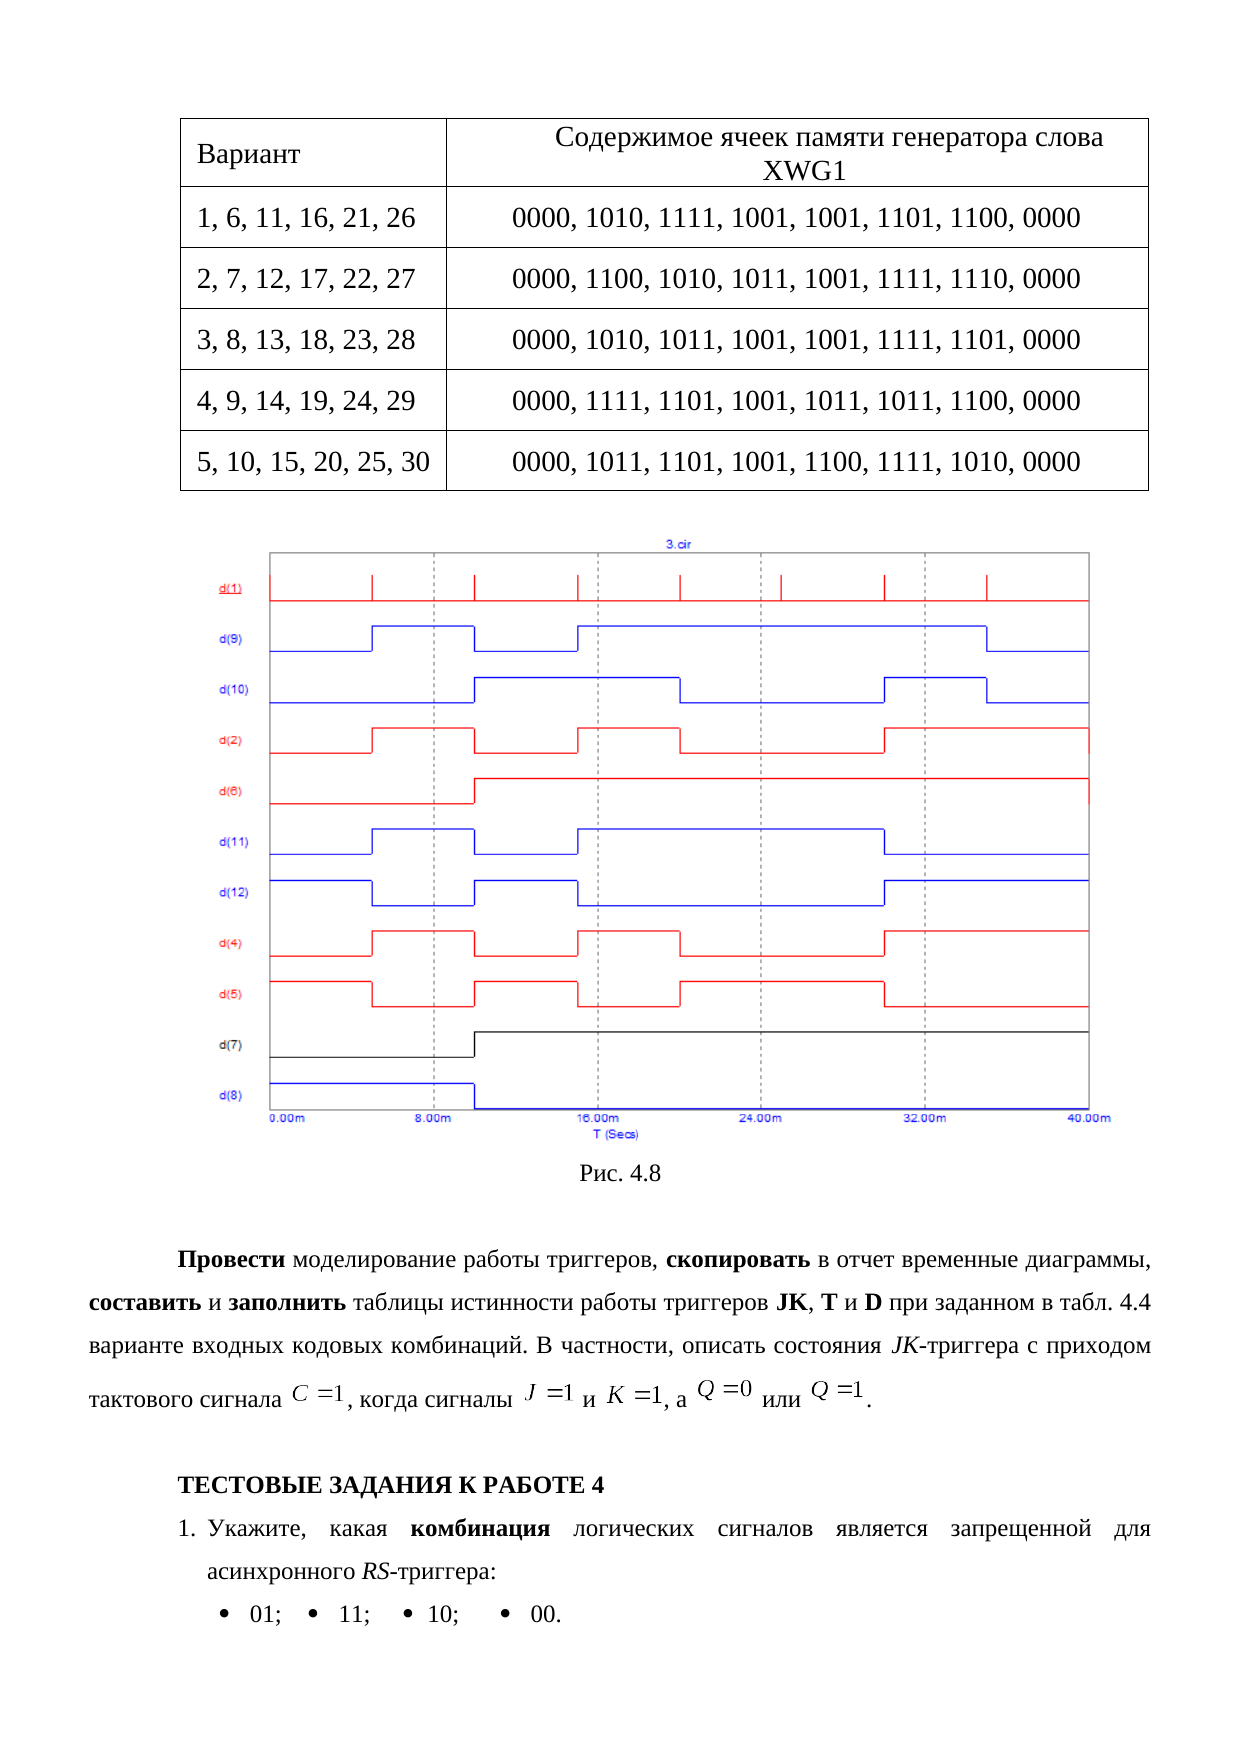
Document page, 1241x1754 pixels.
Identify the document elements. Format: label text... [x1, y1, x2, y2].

table_cell 0000, 1011, 1101, 1001, 1100, 1111, 1010, 0000 [447, 431, 1148, 490]
table_header Вариант [181, 119, 446, 186]
table_header Содержимое ячеек памяти генератора слова XWG1 [447, 119, 1148, 186]
table_cell 2, 7, 12, 17, 22, 27 [181, 248, 446, 308]
table_header 11; [299, 1599, 392, 1636]
table_header 00. [486, 1599, 573, 1636]
list Укажите, какая комбинация логических сигналов является запрещенной для асинхронного RS-триггера: [177, 1513, 1152, 1585]
table_header 10; [393, 1599, 486, 1636]
picture [215, 534, 1114, 1144]
table_cell 1, 6, 11, 16, 21, 26 [181, 187, 446, 247]
text Провести моделирование работы триггеров, скопировать в отчет временные диаграммы, составить и заполнить таблицы истинности работы триггеров JK, Т и D при заданном в табл. 4.4 варианте входных кодовых комбинаций. В частности, описать состояния JK-триггера с приходом тактового сигнала , когда сигналы и , a или . [88, 1244, 1152, 1412]
table_cell 0000, 1010, 1011, 1001, 1001, 1111, 1101, 0000 [447, 309, 1148, 369]
table_cell 0000, 1010, 1111, 1001, 1001, 1101, 1100, 0000 [447, 187, 1148, 247]
table_cell 5, 10, 15, 20, 25, 30 [181, 431, 446, 490]
text ТЕСТОВЫЕ ЗАДАНИЯ К РАБОТЕ 4 [88, 1470, 1152, 1499]
table_cell 0000, 1111, 1101, 1001, 1011, 1011, 1100, 0000 [447, 370, 1148, 429]
table_cell 3, 8, 13, 18, 23, 28 [181, 309, 446, 369]
table_cell 4, 9, 14, 19, 24, 29 [181, 370, 446, 429]
table_cell 0000, 1100, 1010, 1011, 1001, 1111, 1110, 0000 [447, 248, 1148, 308]
table_header 01; [206, 1599, 299, 1636]
